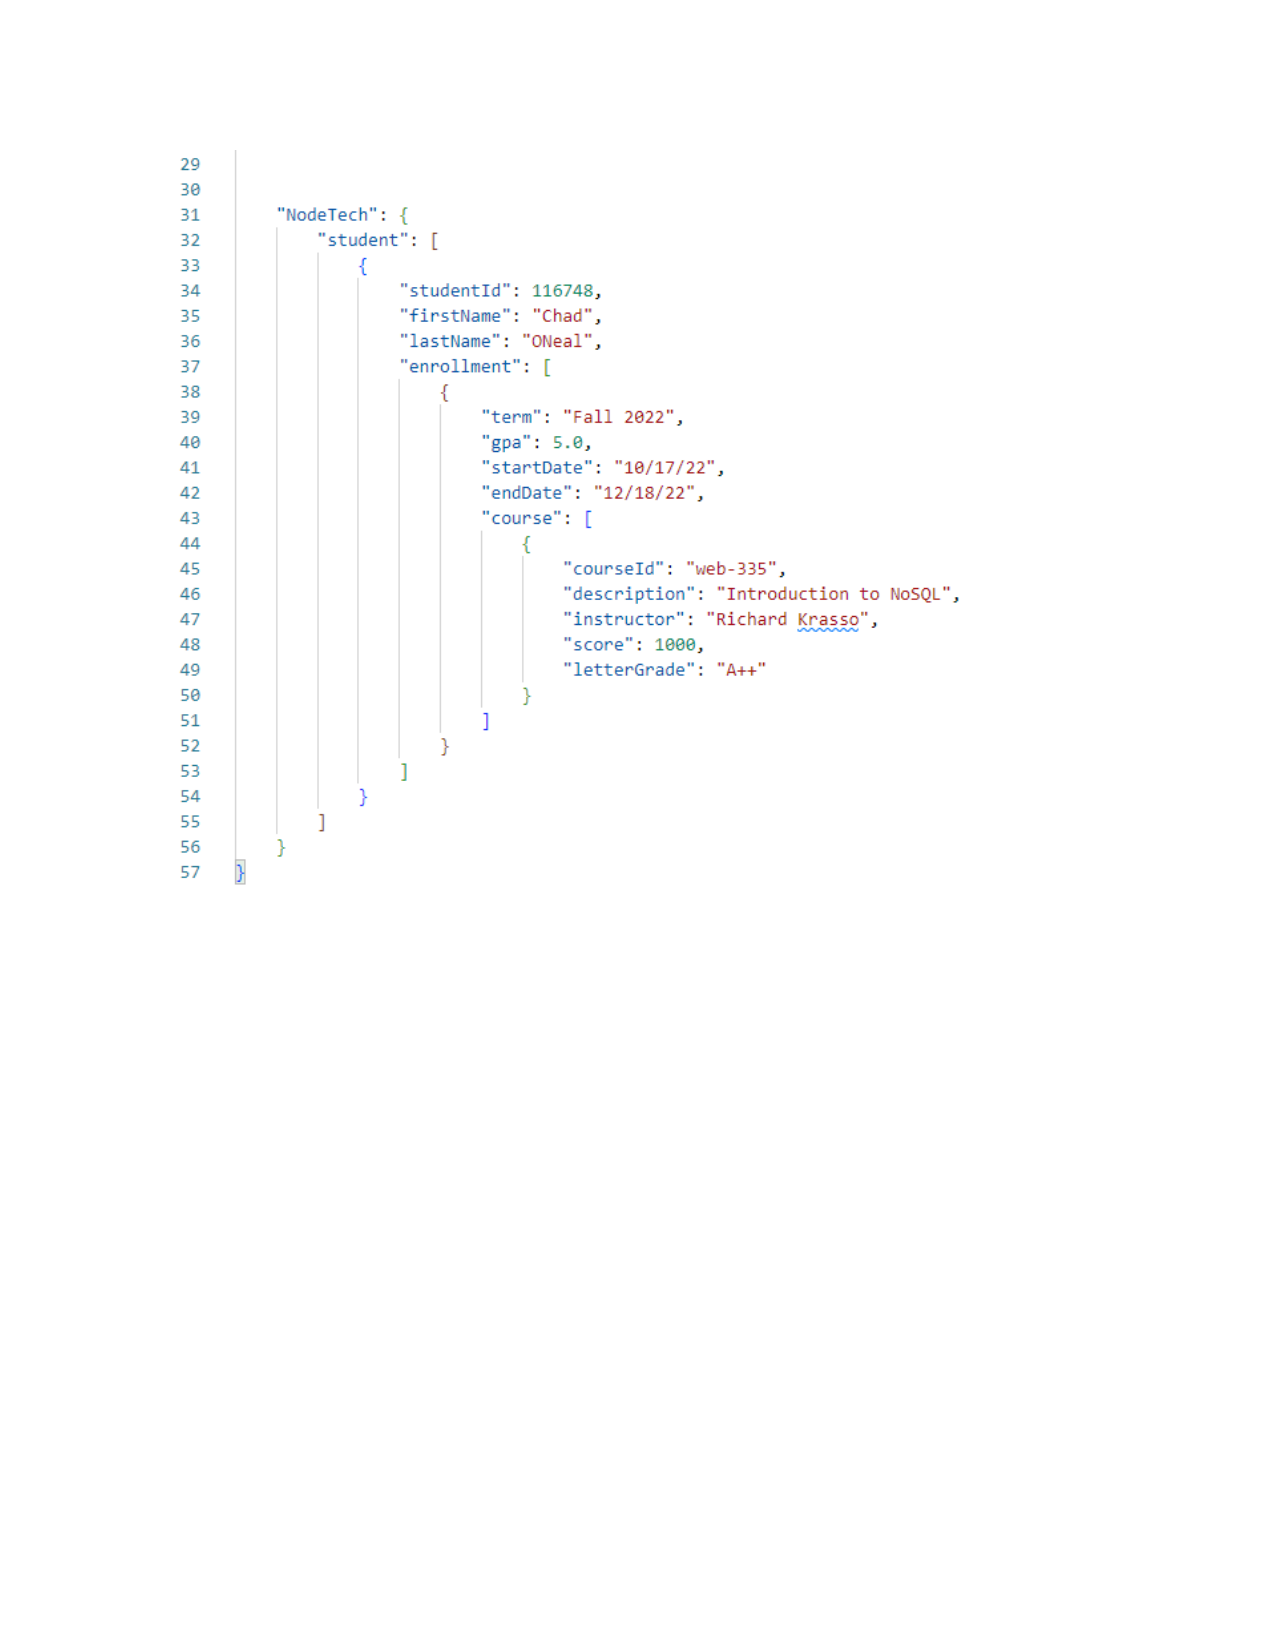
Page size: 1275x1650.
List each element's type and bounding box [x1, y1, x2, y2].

picture [150, 150, 1125, 914]
